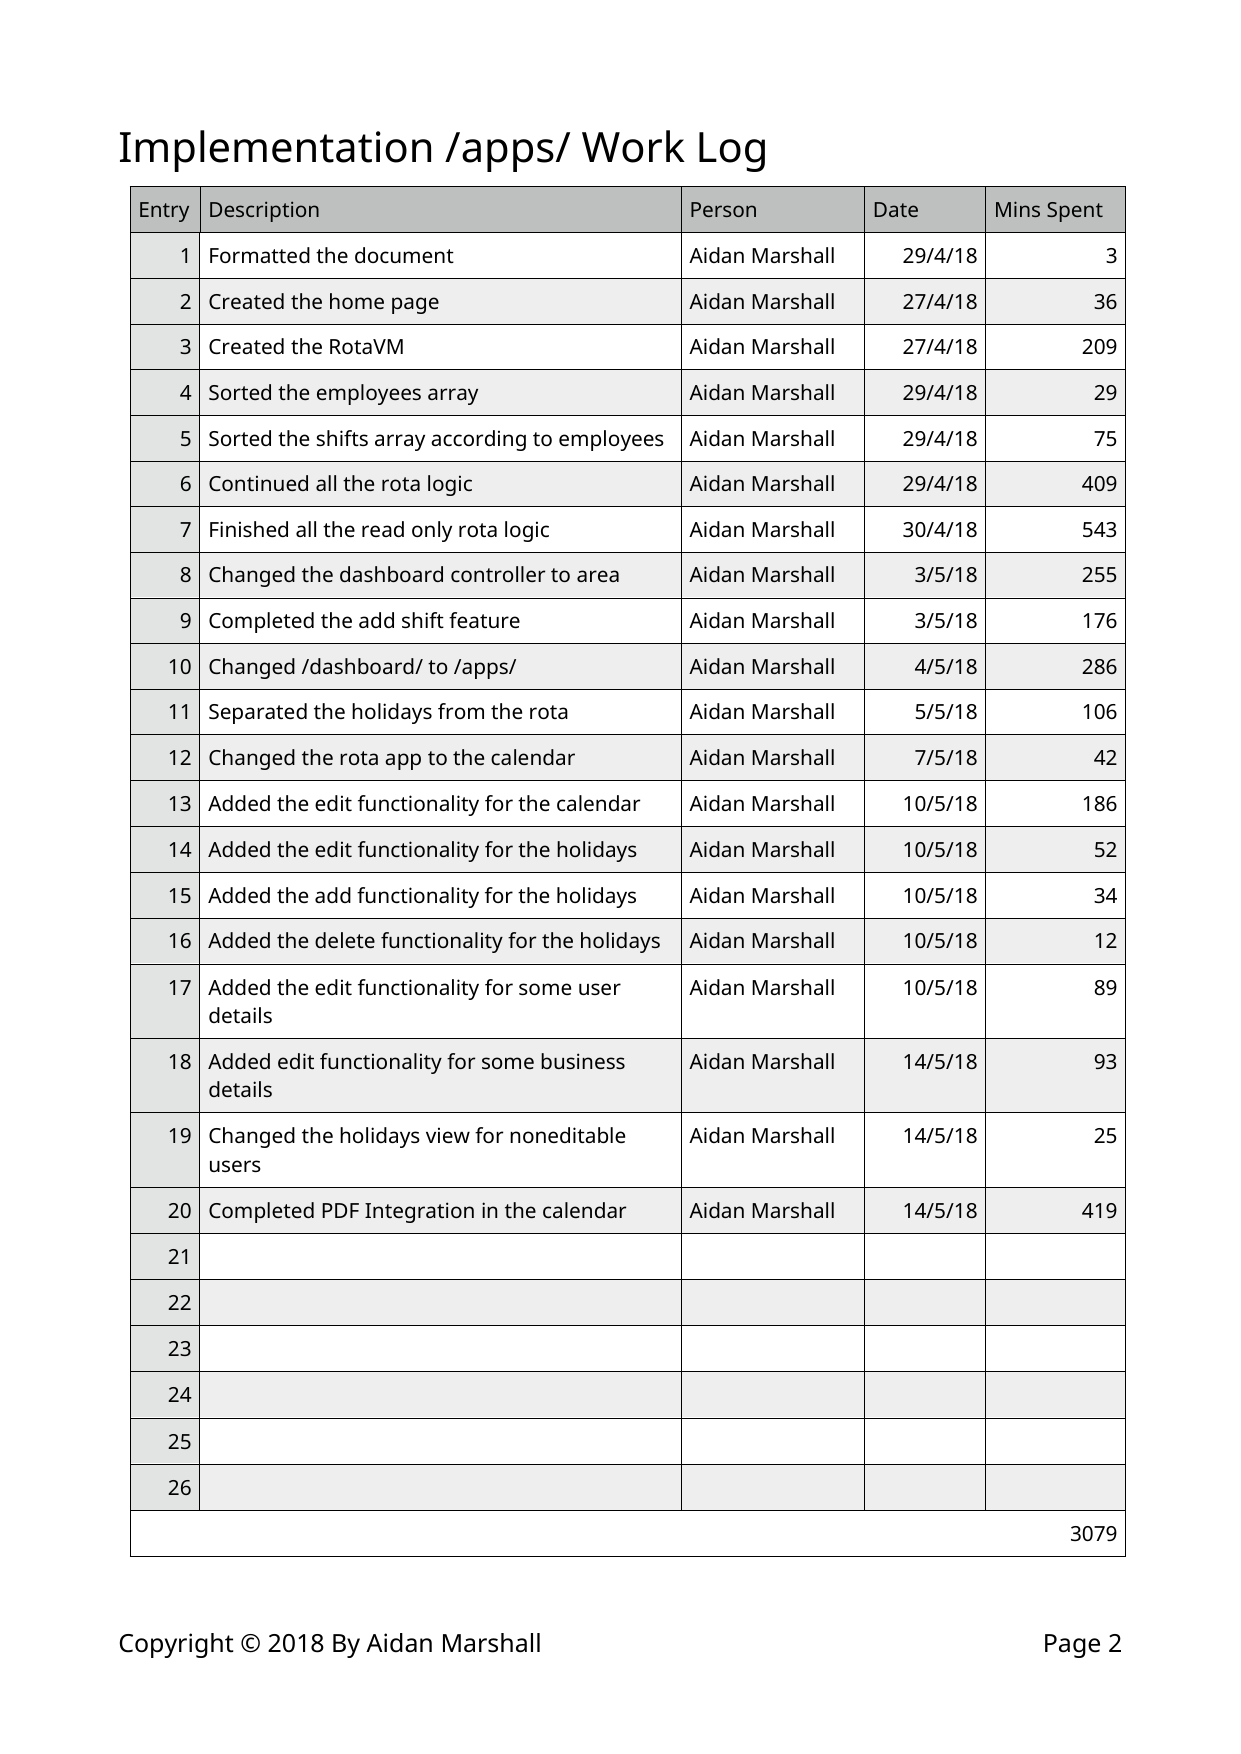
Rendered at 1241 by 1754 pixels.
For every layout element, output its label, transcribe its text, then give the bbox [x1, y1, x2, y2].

table_cell 176 [986, 599, 1125, 643]
table_cell 89 [986, 965, 1125, 1038]
table_cell [200, 1465, 681, 1510]
table_cell 36 [986, 279, 1125, 324]
table_cell 25 [131, 1419, 199, 1463]
table_header Description [201, 187, 681, 232]
table_cell [682, 1372, 864, 1417]
table_cell Added edit functionality for some business details [200, 1039, 681, 1112]
table_cell [200, 1326, 681, 1371]
table_cell Aidan Marshall [682, 965, 864, 1038]
table_cell [865, 1326, 985, 1371]
table_cell 209 [986, 325, 1125, 369]
table_cell [865, 1234, 985, 1279]
table_cell Aidan Marshall [682, 1039, 864, 1112]
table_cell 19 [131, 1113, 199, 1187]
table_cell 34 [986, 873, 1125, 918]
table_cell 18 [131, 1039, 199, 1112]
table_cell 14/5/18 [865, 1113, 985, 1187]
table_cell 25 [986, 1113, 1125, 1187]
table_cell 15 [131, 873, 199, 918]
table_cell Completed PDF Integration in the calendar [200, 1188, 681, 1233]
table_cell Aidan Marshall [682, 279, 864, 324]
table_cell Aidan Marshall [682, 507, 864, 552]
table_cell 29/4/18 [865, 462, 985, 506]
table_cell Aidan Marshall [682, 553, 864, 597]
table_cell 12 [131, 735, 199, 780]
table_cell Aidan Marshall [682, 233, 864, 278]
table_cell 2 [131, 279, 199, 324]
table_cell [865, 1372, 985, 1417]
table_cell 29/4/18 [865, 416, 985, 461]
table_cell [682, 1280, 864, 1325]
table_cell Aidan Marshall [682, 599, 864, 643]
table_cell [200, 1372, 681, 1417]
table_header Mins Spent [986, 187, 1125, 232]
table_cell 27/4/18 [865, 279, 985, 324]
table_cell Aidan Marshall [682, 781, 864, 826]
table_cell [986, 1280, 1125, 1325]
table_cell 75 [986, 416, 1125, 461]
table_cell Formatted the document [200, 233, 681, 278]
table_cell 17 [131, 965, 199, 1038]
table_cell Changed /dashboard/ to /apps/ [200, 644, 681, 689]
table_cell 26 [131, 1465, 199, 1510]
table_cell Aidan Marshall [682, 1113, 864, 1187]
table_cell [865, 1280, 985, 1325]
table_cell 7/5/18 [865, 735, 985, 780]
table_cell 3 [131, 325, 199, 369]
table_cell 21 [131, 1234, 199, 1279]
table_cell Changed the holidays view for noneditable users [200, 1113, 681, 1187]
table_cell 11 [131, 690, 199, 734]
table_cell 29 [986, 370, 1125, 415]
table_cell Changed the rota app to the calendar [200, 735, 681, 780]
table_cell 12 [986, 919, 1125, 963]
table_cell 409 [986, 462, 1125, 506]
table_cell Created the RotaVM [200, 325, 681, 369]
table_cell Separated the holidays from the rota [200, 690, 681, 734]
table_cell 6 [131, 462, 199, 506]
table_cell 10/5/18 [865, 965, 985, 1038]
table_cell 20 [131, 1188, 199, 1233]
table_cell 186 [986, 781, 1125, 826]
table_cell [865, 1465, 985, 1510]
table_cell [865, 1419, 985, 1463]
table_cell 14/5/18 [865, 1188, 985, 1233]
table_cell Added the edit functionality for some user details [200, 965, 681, 1038]
table_cell Created the home page [200, 279, 681, 324]
table_cell Changed the dashboard controller to area [200, 553, 681, 597]
table_cell 8 [131, 553, 199, 597]
table_cell 29/4/18 [865, 233, 985, 278]
table_cell 255 [986, 553, 1125, 597]
table_cell 3/5/18 [865, 599, 985, 643]
table_cell 42 [986, 735, 1125, 780]
table_cell 10/5/18 [865, 827, 985, 872]
table_cell [682, 1419, 864, 1463]
table_cell 4/5/18 [865, 644, 985, 689]
table_cell Added the edit functionality for the holidays [200, 827, 681, 872]
table_cell [200, 1234, 681, 1279]
table_cell [986, 1465, 1125, 1510]
table_header Date [865, 187, 985, 232]
table_cell 286 [986, 644, 1125, 689]
table_cell Continued all the rota logic [200, 462, 681, 506]
table_cell Sorted the shifts array according to employees [200, 416, 681, 461]
table_header Entry [131, 187, 200, 232]
table_cell [986, 1372, 1125, 1417]
table_cell Sorted the employees array [200, 370, 681, 415]
table_header Person [682, 187, 864, 232]
table_cell 16 [131, 919, 199, 963]
table_cell 3 [986, 233, 1125, 278]
table_cell Aidan Marshall [682, 919, 864, 963]
table_cell [200, 1280, 681, 1325]
table_cell 14/5/18 [865, 1039, 985, 1112]
table_cell Aidan Marshall [682, 873, 864, 918]
table_cell 93 [986, 1039, 1125, 1112]
table_cell 9 [131, 599, 199, 643]
table_cell Aidan Marshall [682, 462, 864, 506]
table_cell 1 [131, 233, 199, 278]
table_cell [986, 1326, 1125, 1371]
table_cell 23 [131, 1326, 199, 1371]
table_cell 10/5/18 [865, 919, 985, 963]
table_cell Aidan Marshall [682, 690, 864, 734]
subtitle Implementation /apps/ Work Log [118, 118, 1122, 175]
table_cell 10/5/18 [865, 781, 985, 826]
table_cell 3/5/18 [865, 553, 985, 597]
table_cell [682, 1326, 864, 1371]
table_cell 27/4/18 [865, 325, 985, 369]
table_cell 22 [131, 1280, 199, 1325]
table_cell 24 [131, 1372, 199, 1417]
table_cell Finished all the read only rota logic [200, 507, 681, 552]
table_cell Aidan Marshall [682, 416, 864, 461]
table_cell 106 [986, 690, 1125, 734]
table_cell Added the edit functionality for the calendar [200, 781, 681, 826]
table_cell 10 [131, 644, 199, 689]
table_cell 10/5/18 [865, 873, 985, 918]
table_cell 14 [131, 827, 199, 872]
table_cell 52 [986, 827, 1125, 872]
table_cell 5 [131, 416, 199, 461]
table_cell [682, 1465, 864, 1510]
table_cell Aidan Marshall [682, 1188, 864, 1233]
table_cell Added the delete functionality for the holidays [200, 919, 681, 963]
table_cell Aidan Marshall [682, 370, 864, 415]
table_cell 29/4/18 [865, 370, 985, 415]
table_cell Aidan Marshall [682, 735, 864, 780]
table_cell Aidan Marshall [682, 644, 864, 689]
table_cell Aidan Marshall [682, 827, 864, 872]
table_cell [682, 1234, 864, 1279]
table_cell 13 [131, 781, 199, 826]
table_cell Completed the add shift feature [200, 599, 681, 643]
table_cell Added the add functionality for the holidays [200, 873, 681, 918]
table_cell [986, 1419, 1125, 1463]
table_cell 419 [986, 1188, 1125, 1233]
table_cell 543 [986, 507, 1125, 552]
table_cell 7 [131, 507, 199, 552]
table_cell 3079 [131, 1511, 1125, 1556]
table_cell 30/4/18 [865, 507, 985, 552]
table_cell Aidan Marshall [682, 325, 864, 369]
table_cell [986, 1234, 1125, 1279]
table_cell 5/5/18 [865, 690, 985, 734]
table_cell [200, 1419, 681, 1463]
table_cell 4 [131, 370, 199, 415]
